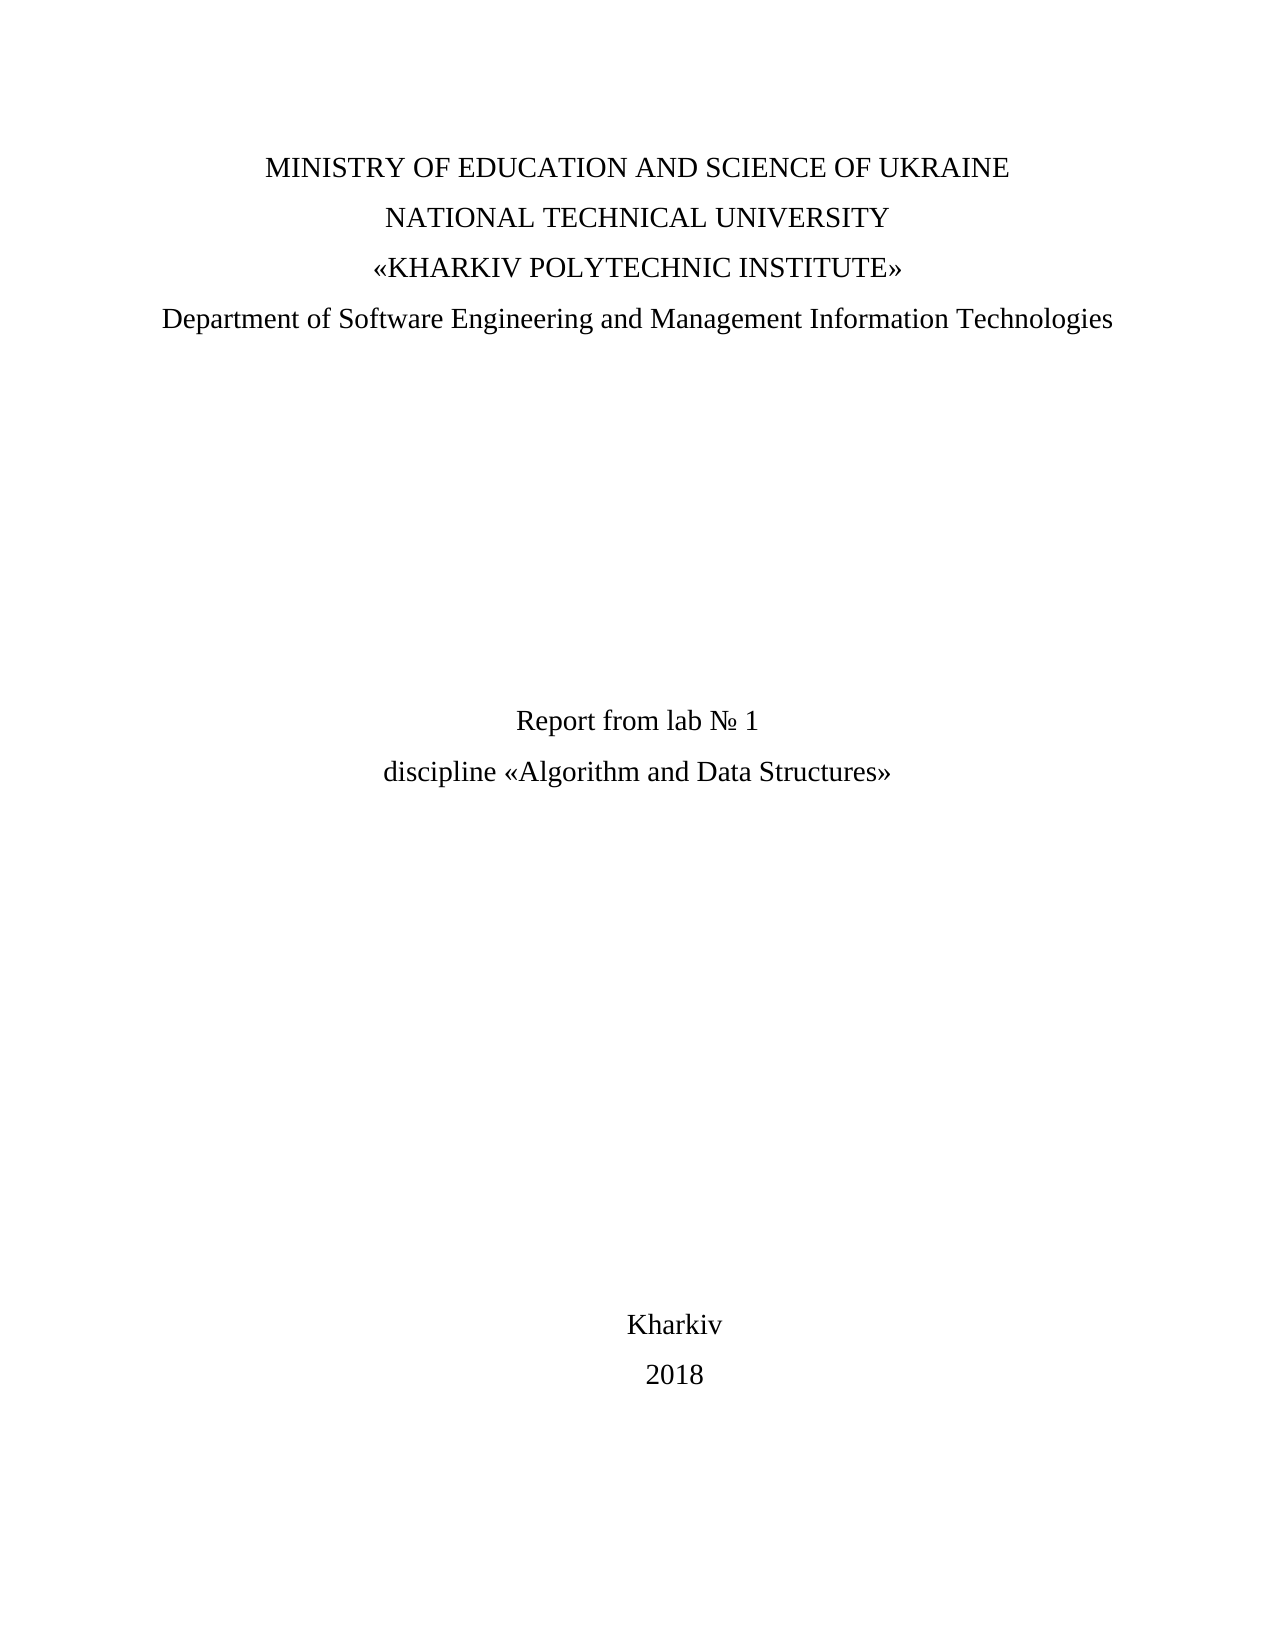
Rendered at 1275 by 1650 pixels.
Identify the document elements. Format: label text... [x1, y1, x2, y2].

text discipline «Algorithm and Data Structures» [150, 754, 1125, 787]
text Report from lab № 1 [150, 703, 1125, 737]
text «KHARKIV POLYTECHNIC INSTITUTE» [150, 251, 1125, 284]
text Kharkiv [150, 1307, 1125, 1341]
text NATIONAL TECHNICAL UNIVERSITY [150, 200, 1125, 234]
text Department of Software Engineering and Management Information Technologies [150, 301, 1125, 334]
text 2018 [150, 1357, 1125, 1391]
text MINISTRY OF EDUCATION AND SCIENCE OF UKRAINE [150, 150, 1125, 183]
